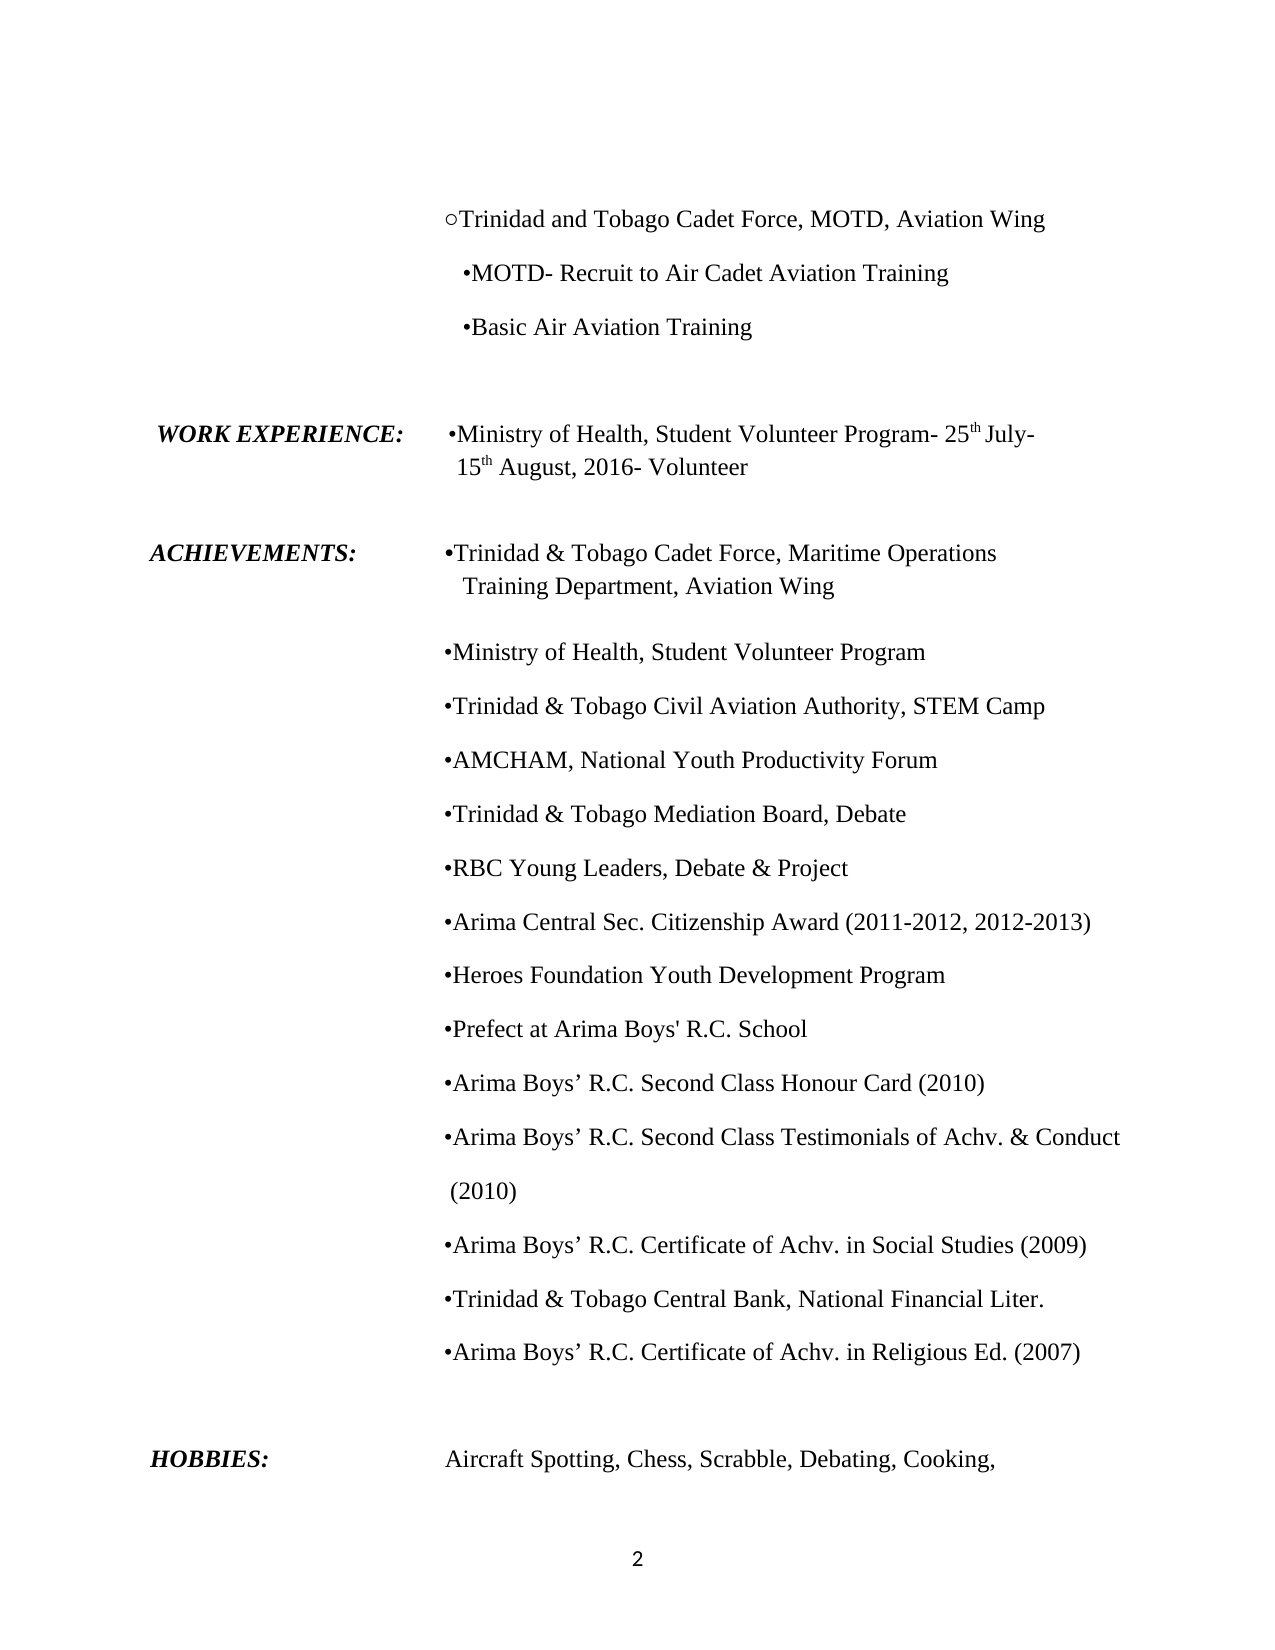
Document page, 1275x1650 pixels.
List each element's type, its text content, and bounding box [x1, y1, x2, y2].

text ACHIEVEMENTS: •Trinidad & Tobago Cadet Force, Maritime Operations [150, 538, 1125, 567]
text •Arima Central Sec. Citizenship Award (2011-2012, 2012-2013) [150, 907, 1125, 935]
text (2010) [150, 1176, 1125, 1205]
text •Heroes Foundation Youth Development Program [150, 961, 1125, 989]
text •Arima Boys’ R.C. Second Class Honour Card (2010) [150, 1068, 1125, 1097]
text 15th August, 2016- Volunteer [150, 452, 1125, 481]
text •Arima Boys’ R.C. Certificate of Achv. in Social Studies (2009) [150, 1230, 1125, 1258]
text ○Trinidad and Tobago Cadet Force, MOTD, Aviation Wing [150, 204, 1125, 233]
text Training Department, Aviation Wing [150, 571, 1125, 600]
text •Trinidad & Tobago Central Bank, National Financial Liter. [150, 1284, 1125, 1312]
text •Trinidad & Tobago Mediation Board, Debate [150, 799, 1125, 828]
text HOBBIES: Aircraft Spotting, Chess, Scrabble, Debating, Cooking, [150, 1444, 1125, 1473]
text •RBC Young Leaders, Debate & Project [150, 853, 1125, 882]
text •Trinidad & Tobago Civil Aviation Authority, STEM Camp [150, 691, 1125, 720]
text •AMCHAM, National Youth Productivity Forum [150, 745, 1125, 774]
text •Arima Boys’ R.C. Certificate of Achv. in Religious Ed. (2007) [150, 1337, 1125, 1366]
text •MOTD- Recruit to Air Cadet Aviation Training [150, 258, 1125, 286]
text •Ministry of Health, Student Volunteer Program [150, 637, 1125, 666]
text •Prefect at Arima Boys' R.C. School [150, 1014, 1125, 1043]
text •Basic Air Aviation Training [150, 312, 1125, 340]
text •Arima Boys’ R.C. Second Class Testimonials of Achv. & Conduct [150, 1122, 1125, 1151]
text WORK EXPERIENCE: •Ministry of Health, Student Volunteer Program- 25th July- [150, 419, 1125, 448]
